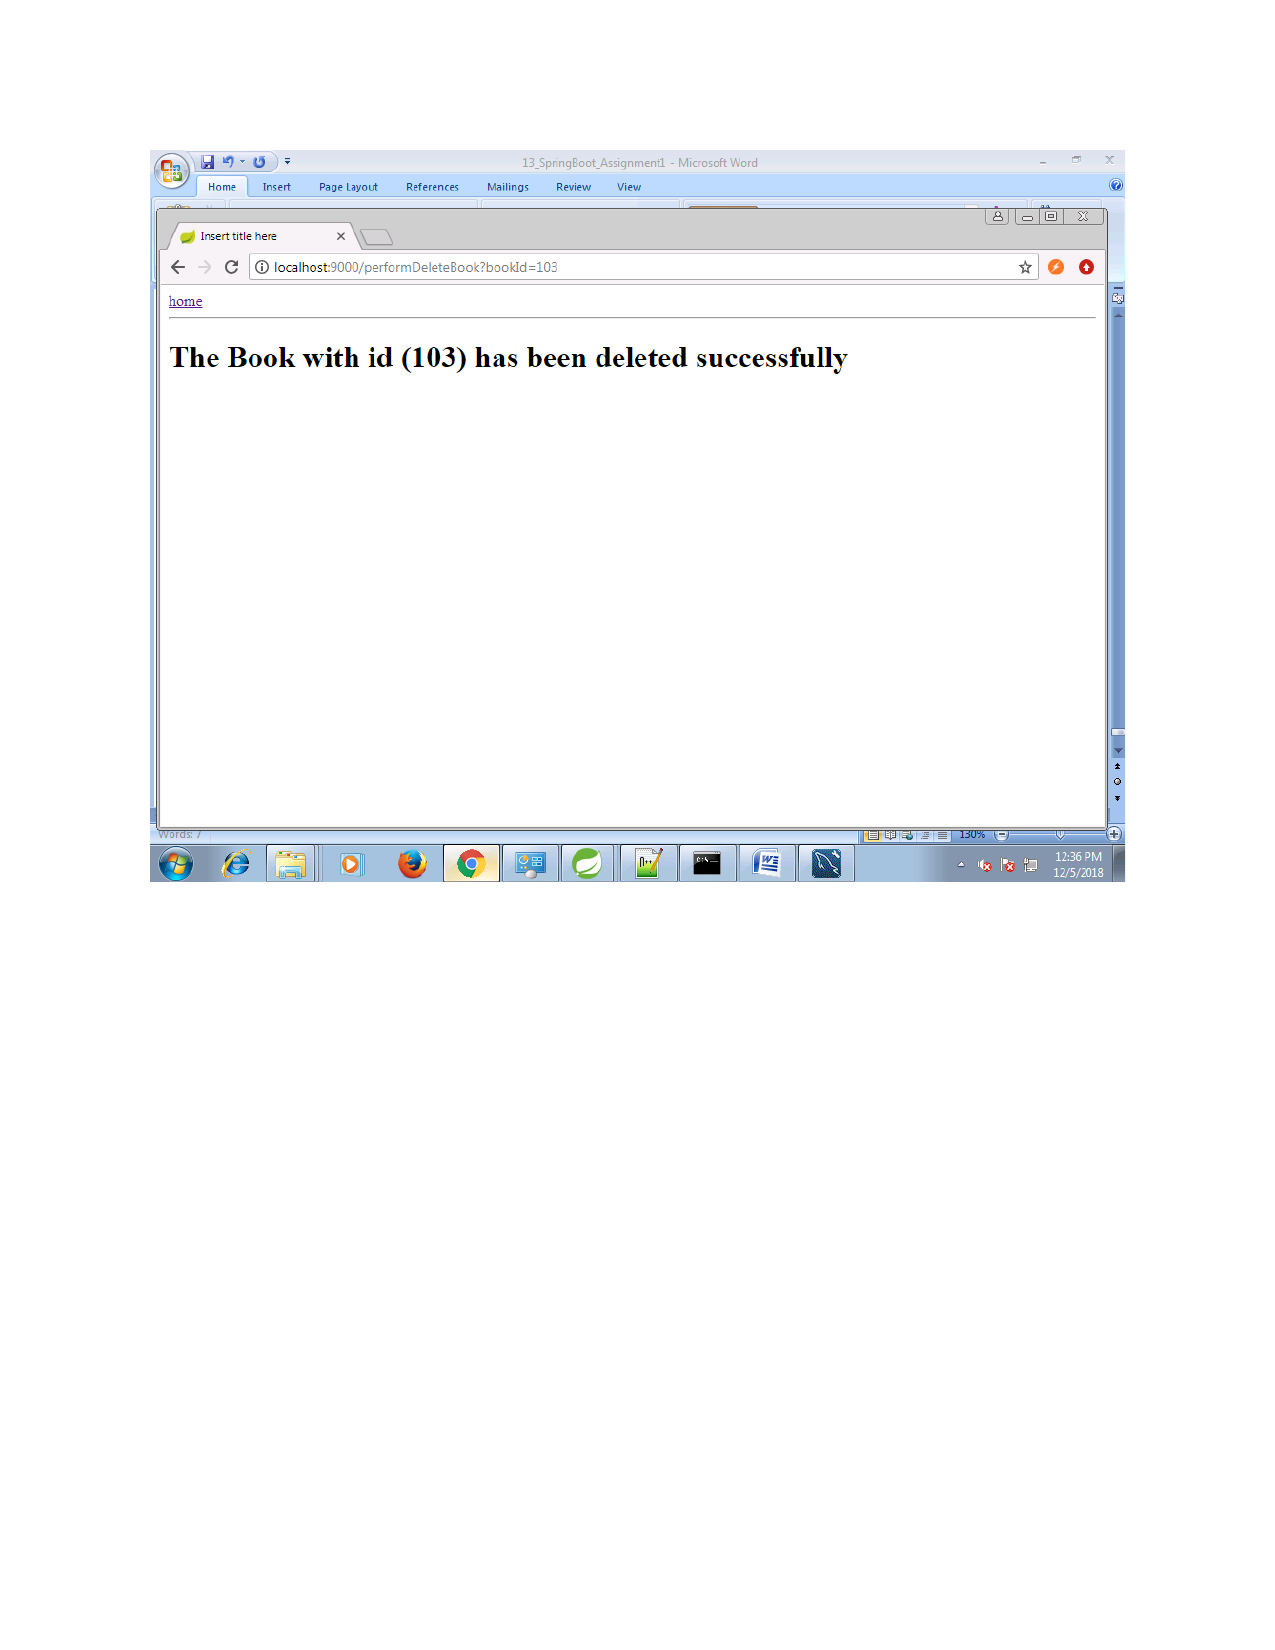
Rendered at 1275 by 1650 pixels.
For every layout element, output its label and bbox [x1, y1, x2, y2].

picture [150, 150, 1125, 882]
